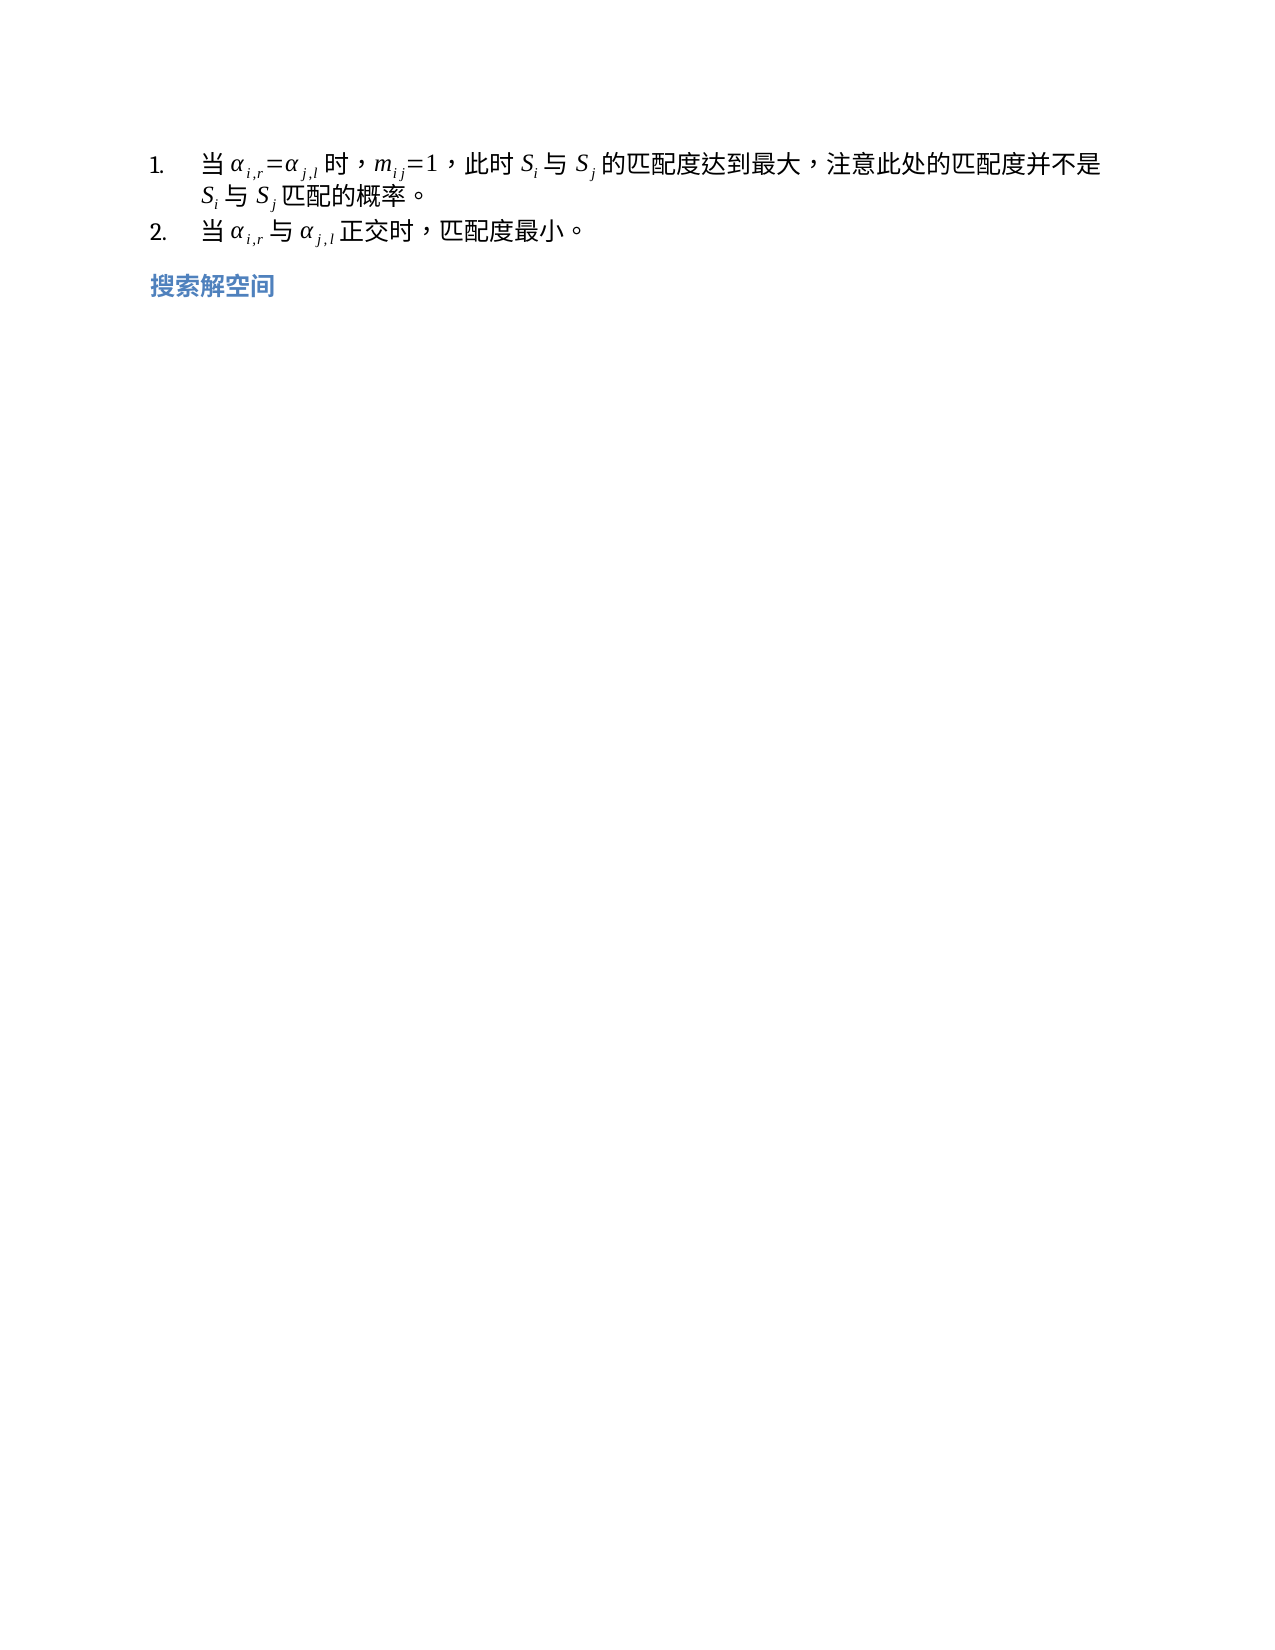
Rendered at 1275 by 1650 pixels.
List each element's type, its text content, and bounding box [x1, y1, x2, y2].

list 当 时，，此时 与 的匹配度达到最大，注意此处的匹配度并不是 与 匹配的概率。 [150, 150, 1125, 213]
subtitle 搜索解空间 [150, 269, 1125, 303]
list 当 与 正交时，匹配度最小。 [150, 216, 1125, 248]
